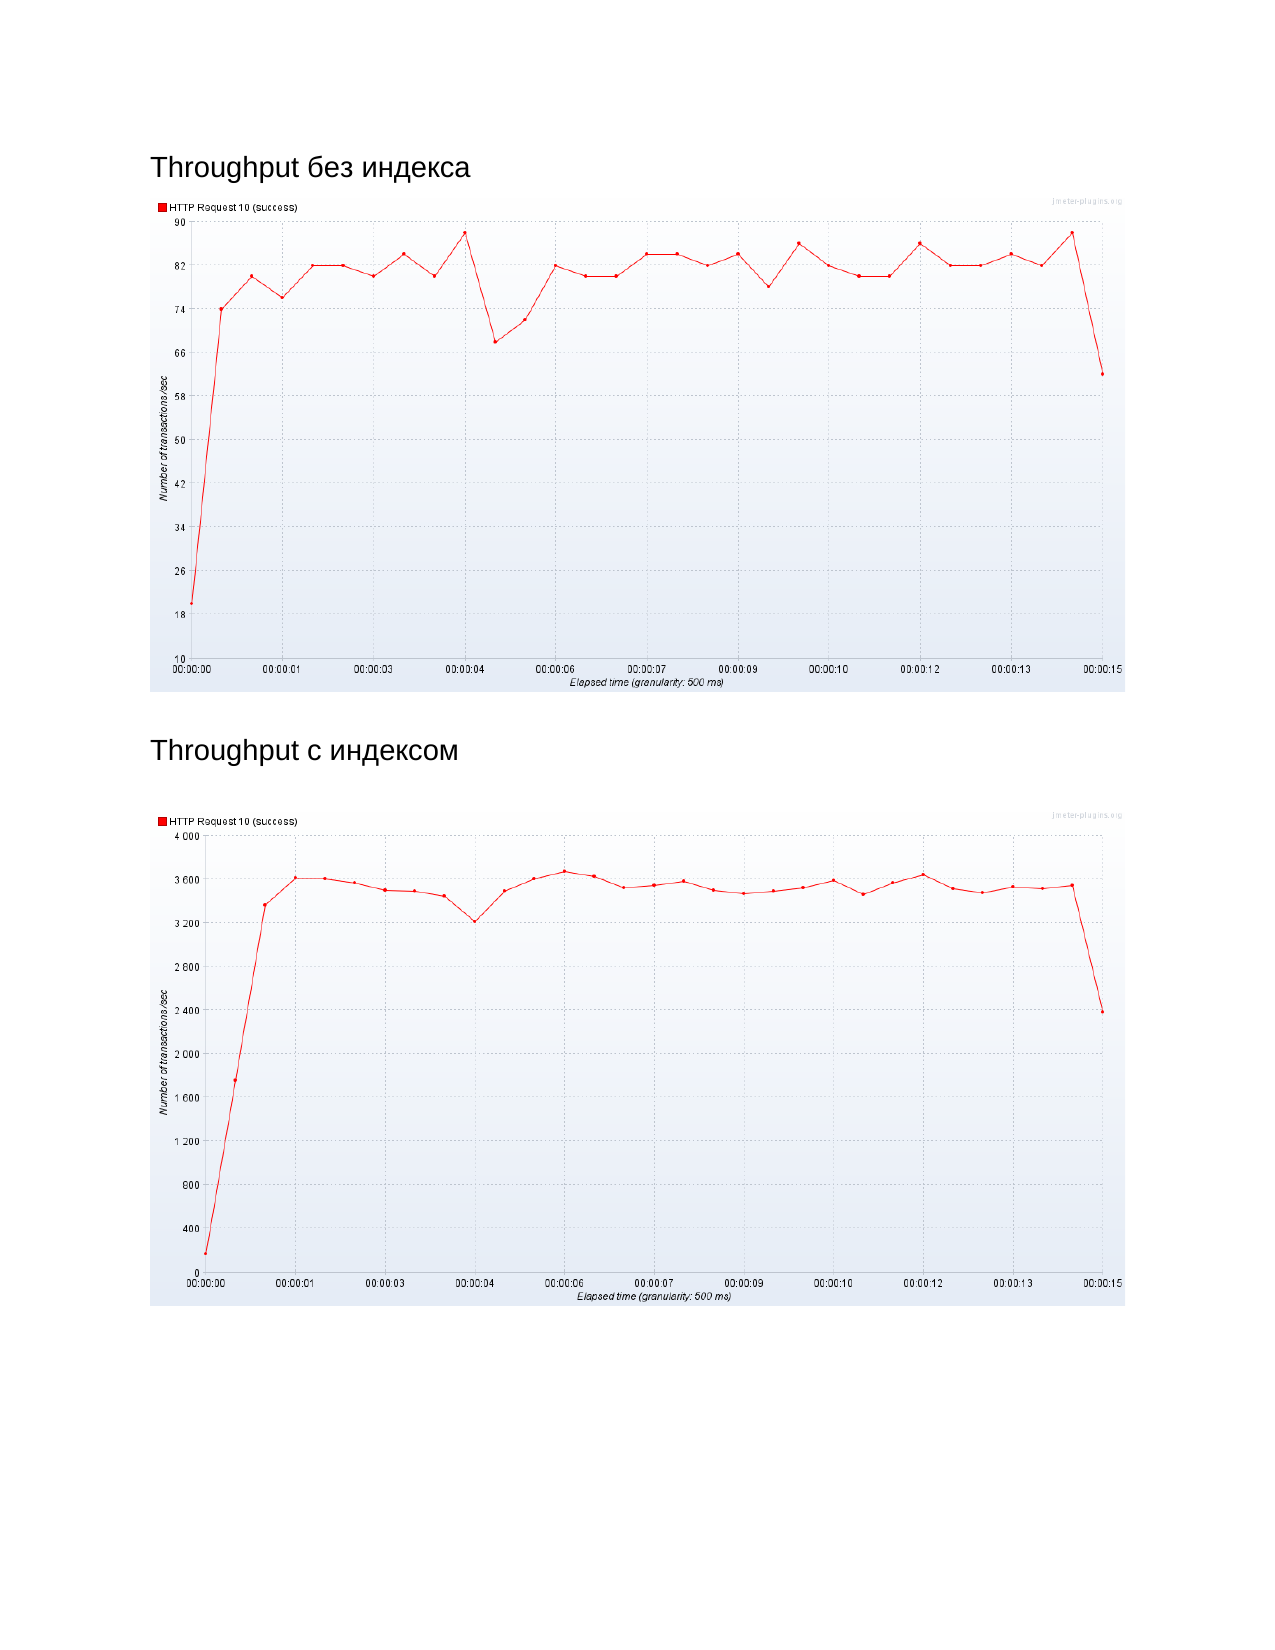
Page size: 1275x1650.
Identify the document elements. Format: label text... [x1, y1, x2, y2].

picture [150, 809, 1125, 1306]
subtitle Throughput без индекса [150, 150, 1125, 183]
subtitle Throughput с индексом [150, 733, 1125, 767]
picture [150, 196, 1125, 692]
